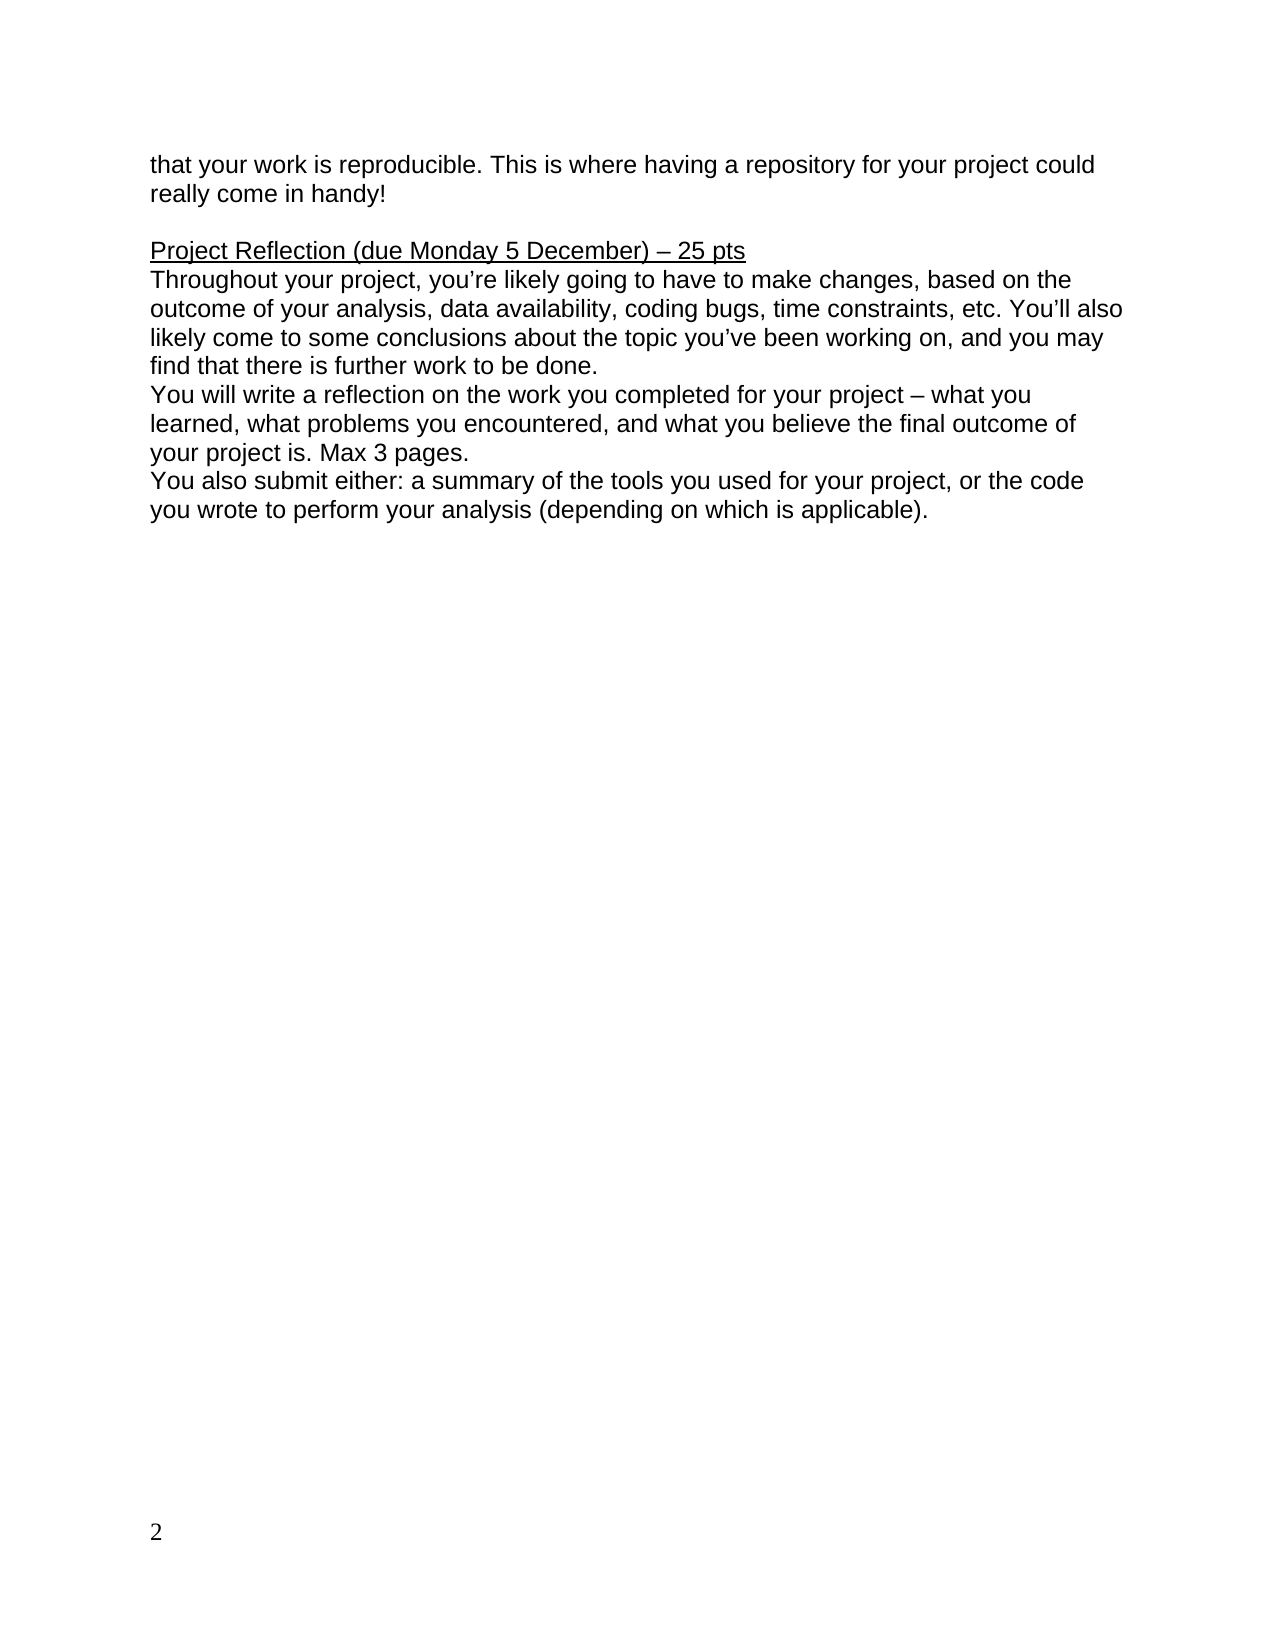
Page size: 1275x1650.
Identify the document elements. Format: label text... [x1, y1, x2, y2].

text Project Reflection (due Monday 5 December) – 25 pts [150, 236, 1125, 265]
text Throughout your project, you’re likely going to have to make changes, based on the outcome of your analysis, data availability, coding bugs, time constraints, etc. You’ll also likely come to some conclusions about the topic you’ve been working on, and you may find that there is further work to be done. [150, 265, 1125, 380]
text You also submit either: a summary of the tools you used for your project, or the code you wrote to perform your analysis (depending on which is applicable). [150, 466, 1125, 524]
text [150, 150, 1125, 207]
text You will write a reflection on the work you completed for your project – what you learned, what problems you encountered, and what you believe the final outcome of your project is. Max 3 pages. [150, 380, 1125, 466]
